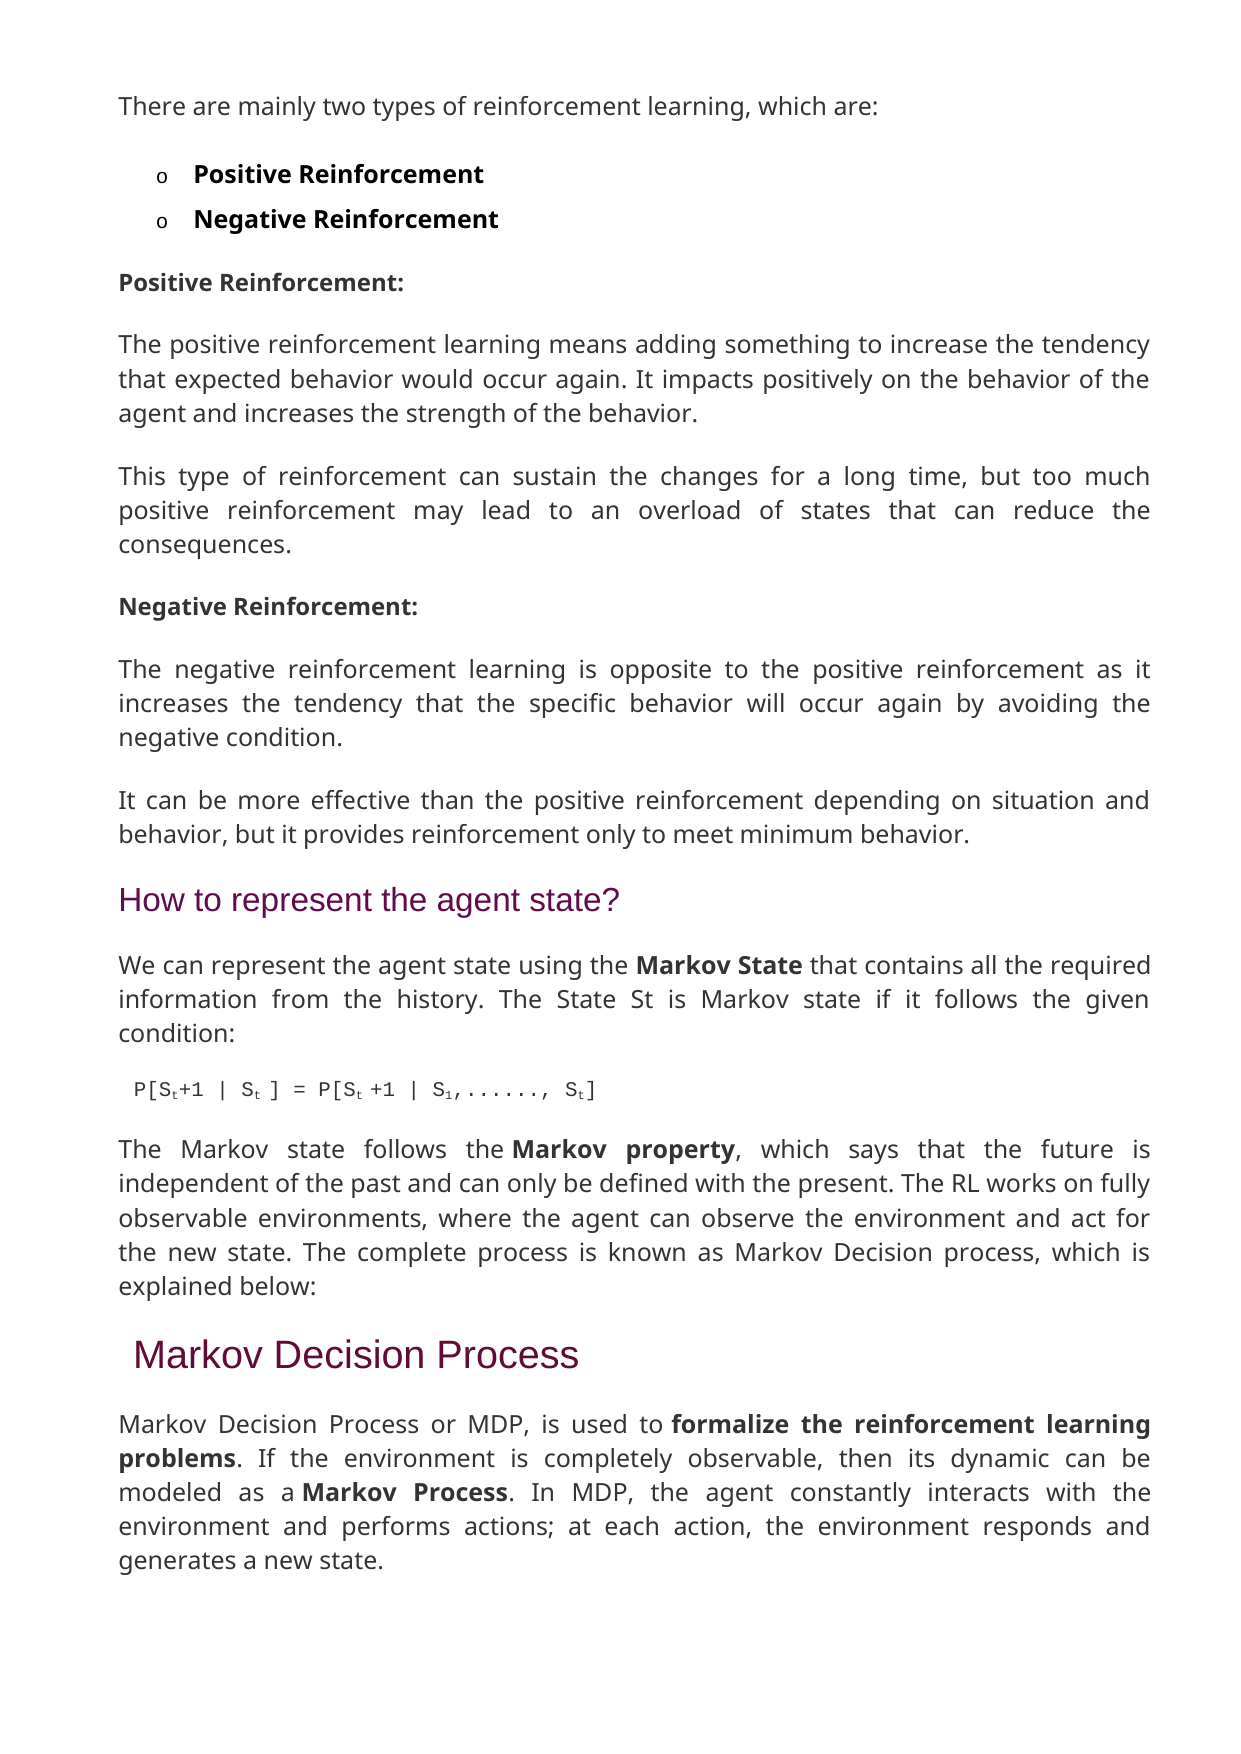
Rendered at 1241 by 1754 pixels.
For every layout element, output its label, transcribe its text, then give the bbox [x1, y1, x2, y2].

text The positive reinforcement learning means adding something to increase the tendency that expected behavior would occur again. It impacts positively on the behavior of the agent and increases the strength of the behavior. [118, 327, 1152, 429]
text This type of reinforcement can sustain the changes for a long time, but too much positive reinforcement may lead to an overload of states that can reduce the consequences. [118, 458, 1152, 561]
text Negative Reinforcement: [118, 590, 1152, 622]
text Markov Decision Process or MDP, is used to formalize the reinforcement learning problems. If the environment is completely observable, then its dynamic can be modeled as a Markov Process. In MDP, the agent constantly interacts with the environment and performs actions; at each action, the environment responds and generates a new state. [118, 1406, 1152, 1577]
text The Markov state follows the Markov property, which says that the future is independent of the past and can only be defined with the present. The RL works on fully observable environments, where the agent can observe the environment and act for the new state. The complete process is known as Markov Decision process, which is explained below: [118, 1132, 1152, 1302]
text P[St+1 | St ] = P[St +1 | S1,......, St] [134, 1079, 1152, 1103]
list Positive Reinforcement [156, 152, 1152, 191]
text The negative reinforcement learning is opposite to the positive reinforcement as it increases the tendency that the specific behavior will occur again by avoiding the negative condition. [118, 652, 1152, 754]
text It can be more effective than the positive reinforcement depending on situation and behavior, but it provides reinforcement only to meet minimum behavior. [118, 783, 1152, 851]
text How to represent the agent state? [118, 880, 1152, 919]
text We can represent the agent state using the Markov State that contains all the required information from the history. The State St is Markov state if it follows the given condition: [118, 948, 1152, 1050]
list Negative Reinforcement [156, 197, 1152, 236]
text There are mainly two types of reinforcement learning, which are: [118, 89, 1152, 123]
text Positive Reinforcement: [118, 265, 1152, 298]
text Markov Decision Process [133, 1332, 1152, 1377]
